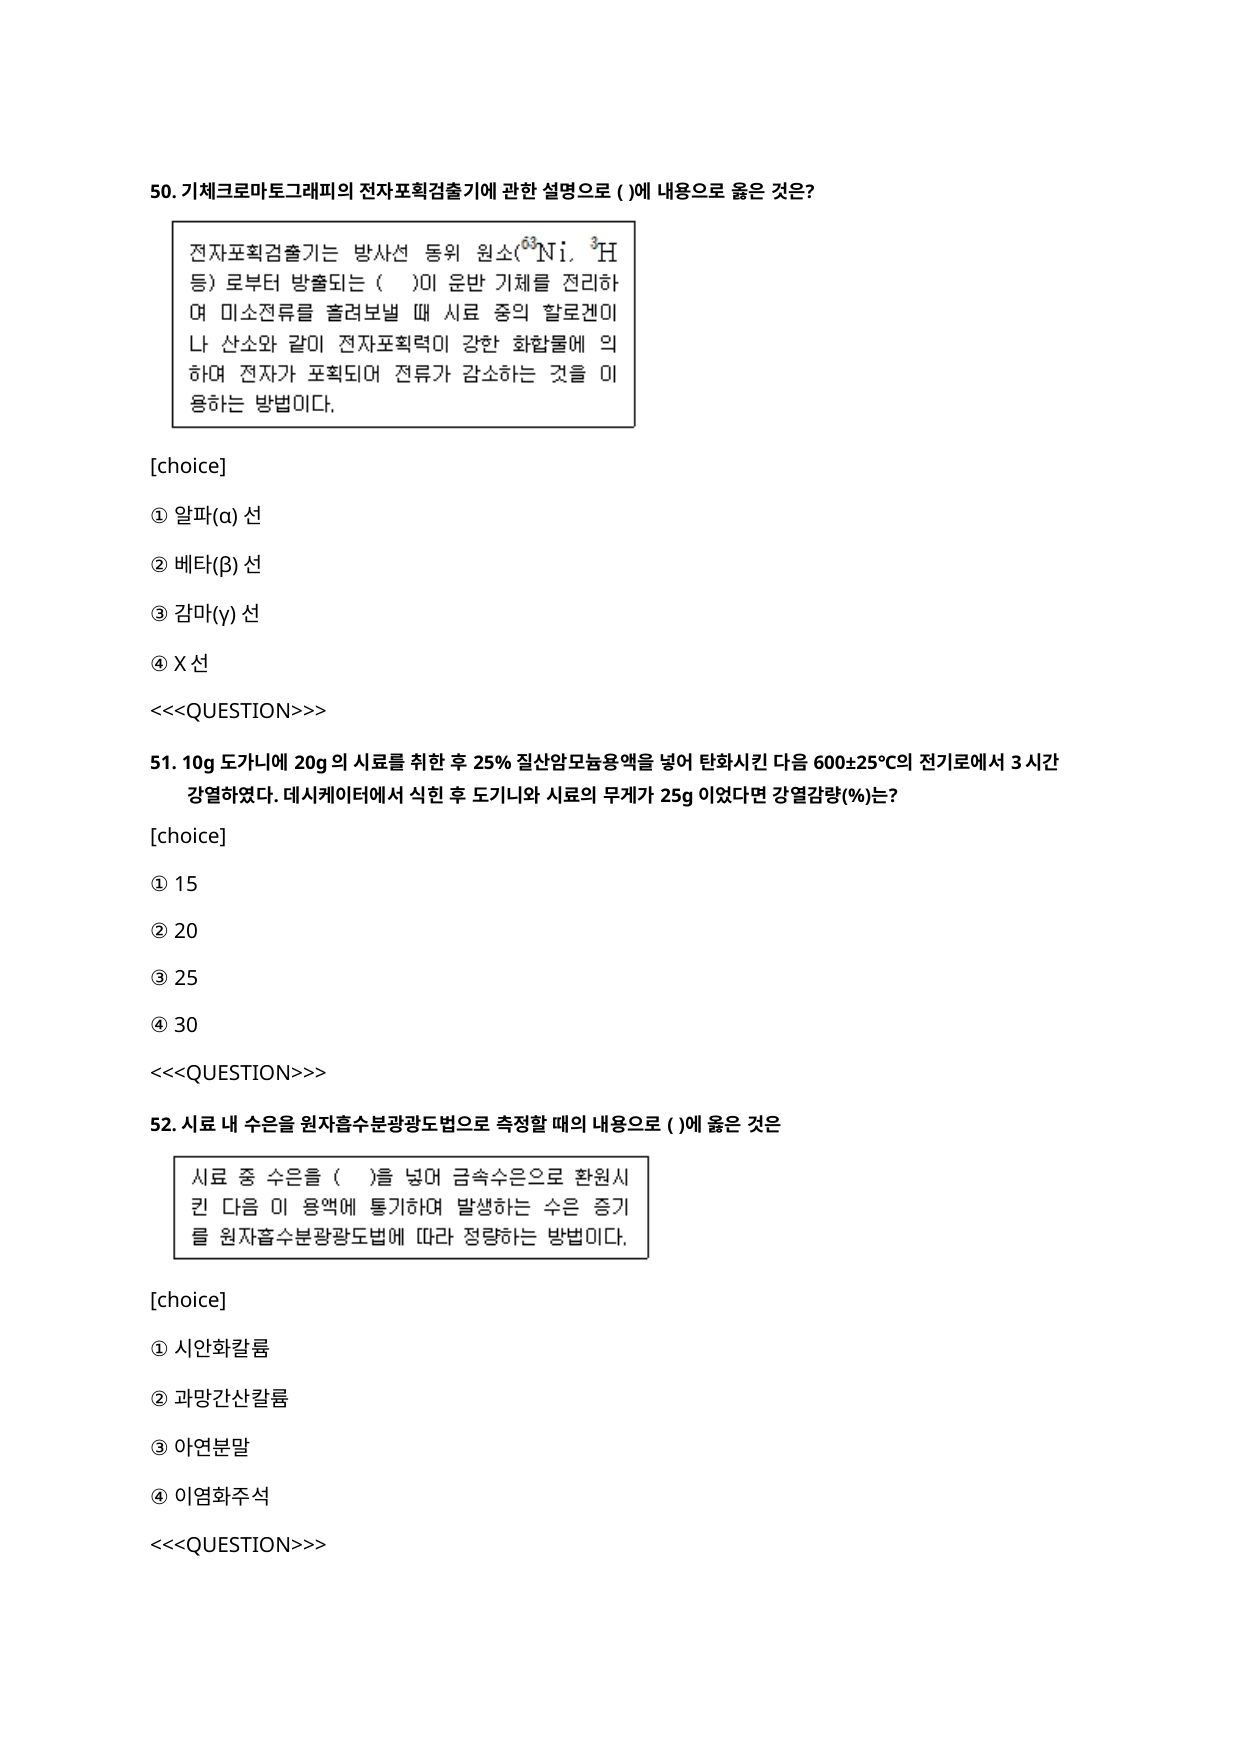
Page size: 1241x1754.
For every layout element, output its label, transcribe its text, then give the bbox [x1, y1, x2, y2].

text ① 시안화칼륨 [150, 1332, 1090, 1363]
text ② 베타(β) 선 [150, 548, 1090, 578]
text 50. 기체크로마토그래피의 전자포획검출기에 관한 설명으로 ( )에 내용으로 옳은 것은? [150, 177, 1090, 204]
text ③ 감마(γ) 선 [150, 598, 1090, 628]
text ② 20 [150, 916, 1090, 944]
text ④ 30 [150, 1011, 1090, 1039]
text <<<QUESTION>>> [150, 1530, 1090, 1558]
text <<<QUESTION>>> [150, 1058, 1090, 1086]
text <<<QUESTION>>> [150, 696, 1090, 725]
text ① 알파(α) 선 [150, 499, 1090, 529]
text 52. 시료 내 수은을 원자흡수분광광도법으로 측정할 때의 내용으로 ( )에 옳은 것은 [150, 1109, 1090, 1136]
text 51. 10g 도가니에 20g의 시료를 취한 후 25% 질산암모늄용액을 넣어 탄화시킨 다음 600±25℃의 전기로에서 3시간 강열하였다. 데시케이터에서 식힌 후 도기니와 시료의 무게가 25g 이었다면 강열감량(%)는? [150, 748, 1090, 808]
picture [169, 218, 639, 433]
text ① 15 [150, 869, 1090, 897]
text ③ 25 [150, 963, 1090, 992]
text ④ X선 [150, 647, 1090, 677]
text ② 과망간산칼륨 [150, 1382, 1090, 1412]
text [choice] [150, 1285, 1090, 1314]
text [choice] [150, 452, 1090, 480]
text ④ 이염화주석 [150, 1481, 1090, 1511]
text ③ 아연분말 [150, 1431, 1090, 1462]
picture [169, 1150, 654, 1266]
text [choice] [150, 821, 1090, 850]
